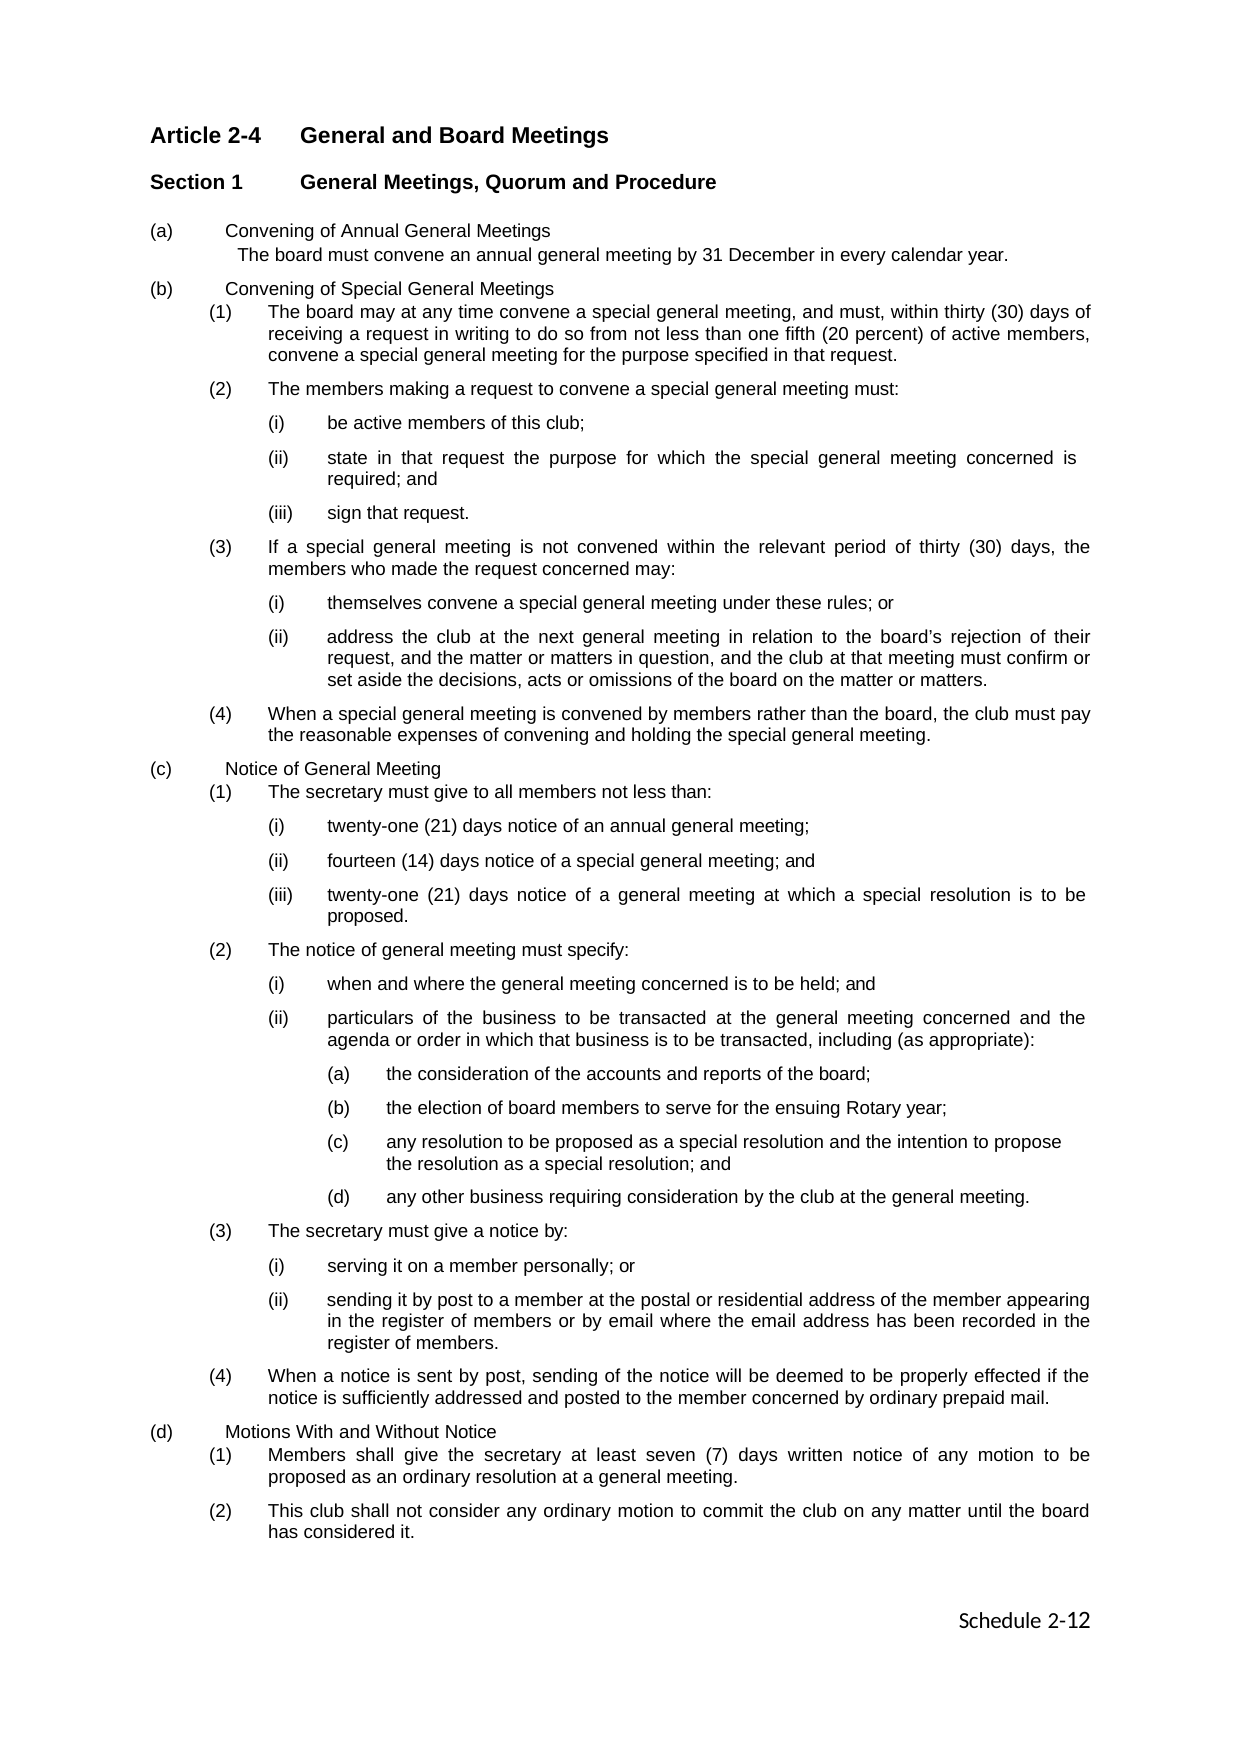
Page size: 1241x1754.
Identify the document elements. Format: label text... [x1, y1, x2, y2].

list twenty-one (21) days notice of an annual general meeting; [268, 815, 1103, 837]
list fourteen (14) days notice of a special general meeting; and [268, 849, 1103, 871]
list any resolution to be proposed as a special resolution and the intention to propose the resolution as a special resolution; and [327, 1131, 1091, 1174]
list twenty-one (21) days notice of a general meeting at which a special resolution is to be proposed. [268, 883, 1091, 926]
list Convening of Special General Meetings [150, 277, 1103, 299]
list Motions With and Without Notice [150, 1421, 1103, 1442]
list be active members of this club; [268, 412, 1103, 433]
list Convening of Annual General Meetings [150, 220, 1103, 241]
list serving it on a member personally; or [268, 1254, 1103, 1276]
list When a notice is sent by post, sending of the notice will be deemed to be properly effected if the notice is sufficiently addressed and posted to the member concerned by ordinary prepaid mail. [209, 1365, 1091, 1408]
list sign that request. [268, 502, 1103, 523]
subtitle Article 2-4 General and Board Meetings [150, 122, 1103, 149]
list when and where the general meeting concerned is to be held; and [268, 973, 1103, 994]
list Notice of General Meeting [150, 758, 1103, 779]
list the election of board members to serve for the ensuing Rotary year; [327, 1097, 1103, 1118]
list particulars of the business to be transacted at the general meeting concerned and the agenda or order in which that business is to be transacted, including (as appropriate): [268, 1007, 1091, 1050]
list If a special general meeting is not convened within the relevant period of thirty (30) days, the members who made the request concerned may: [209, 536, 1091, 579]
list The board may at any time convene a special general meeting, and must, within thirty (30) days of receiving a request in writing to do so from not less than one fifth (20 percent) of active members, convene a special general meeting for the purpose specified in that request. [209, 301, 1091, 366]
list any other business requiring consideration by the club at the general meeting. [327, 1186, 1103, 1208]
list The secretary must give to all members not less than: [209, 781, 1103, 802]
list themselves convene a special general meeting under these rules; or [268, 591, 1103, 613]
list The notice of general meeting must specify: [209, 939, 1103, 960]
list sending it by post to a member at the postal or residential address of the member appearing in the register of members or by email where the email address has been recorded in the register of members. [268, 1288, 1091, 1353]
list Members shall give the secretary at least seven (7) days written notice of any motion to be proposed as an ordinary resolution at a general meeting. [209, 1444, 1091, 1487]
subtitle Section 1 General Meetings, Quorum and Procedure [150, 170, 1103, 194]
list the consideration of the accounts and reports of the board; [327, 1063, 1103, 1084]
list When a special general meeting is convened by members rather than the board, the club must pay the reasonable expenses of convening and holding the special general meeting. [209, 702, 1091, 745]
list The secretary must give a notice by: [209, 1220, 1103, 1242]
text The board must convene an annual general meeting by 31 December in every calendar year. [237, 243, 1103, 265]
list This club shall not consider any ordinary motion to commit the club on any matter until the board has considered it. [209, 1500, 1091, 1543]
list address the club at the next general meeting in relation to the board’s rejection of their request, and the matter or matters in question, and the club at that meeting must confirm or set aside the decisions, acts or omissions of the board on the matter or matters. [268, 625, 1091, 690]
list The members making a request to convene a special general meeting must: [209, 378, 1103, 399]
list state in that request the purpose for which the special general meeting concerned is required; and [268, 446, 1091, 489]
